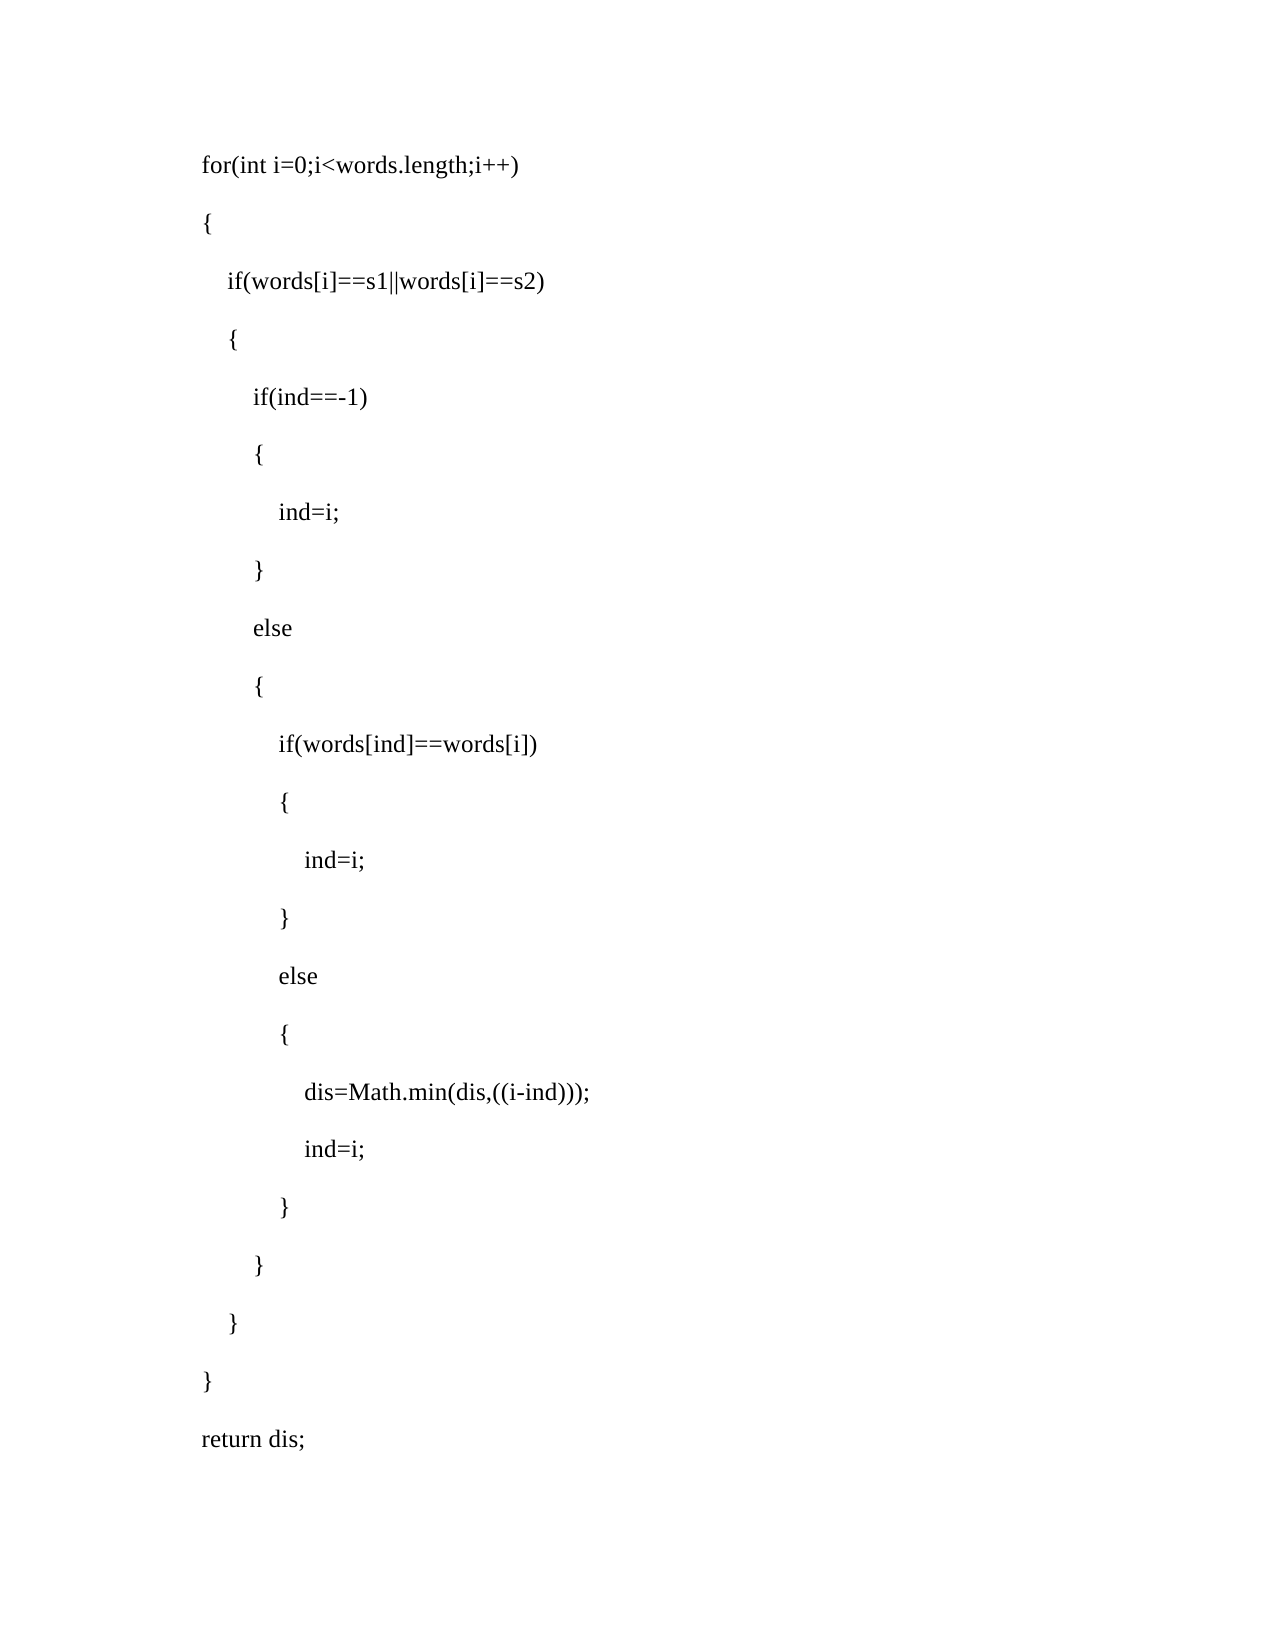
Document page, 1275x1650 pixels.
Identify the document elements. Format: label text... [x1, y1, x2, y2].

text if(words[i]==s1||words[i]==s2) [150, 266, 1125, 294]
text } [150, 1366, 1125, 1395]
text ind=i; [150, 845, 1125, 874]
text ind=i; [150, 497, 1125, 526]
text if(ind==-1) [150, 382, 1125, 410]
text { [150, 439, 1125, 468]
text dis=Math.min(dis,((i-ind))); [150, 1077, 1125, 1105]
text ind=i; [150, 1134, 1125, 1163]
text { [150, 671, 1125, 700]
text else [150, 613, 1125, 642]
text { [150, 324, 1125, 352]
text else [150, 961, 1125, 989]
text return dis; [150, 1424, 1125, 1453]
text } [150, 903, 1125, 932]
text { [150, 208, 1125, 237]
text for(int i=0;i<words.length;i++) [150, 150, 1125, 179]
text { [150, 1019, 1125, 1047]
text } [150, 1250, 1125, 1279]
text { [150, 787, 1125, 816]
text } [150, 1192, 1125, 1221]
text } [150, 555, 1125, 584]
text if(words[ind]==words[i]) [150, 729, 1125, 758]
text } [150, 1308, 1125, 1337]
